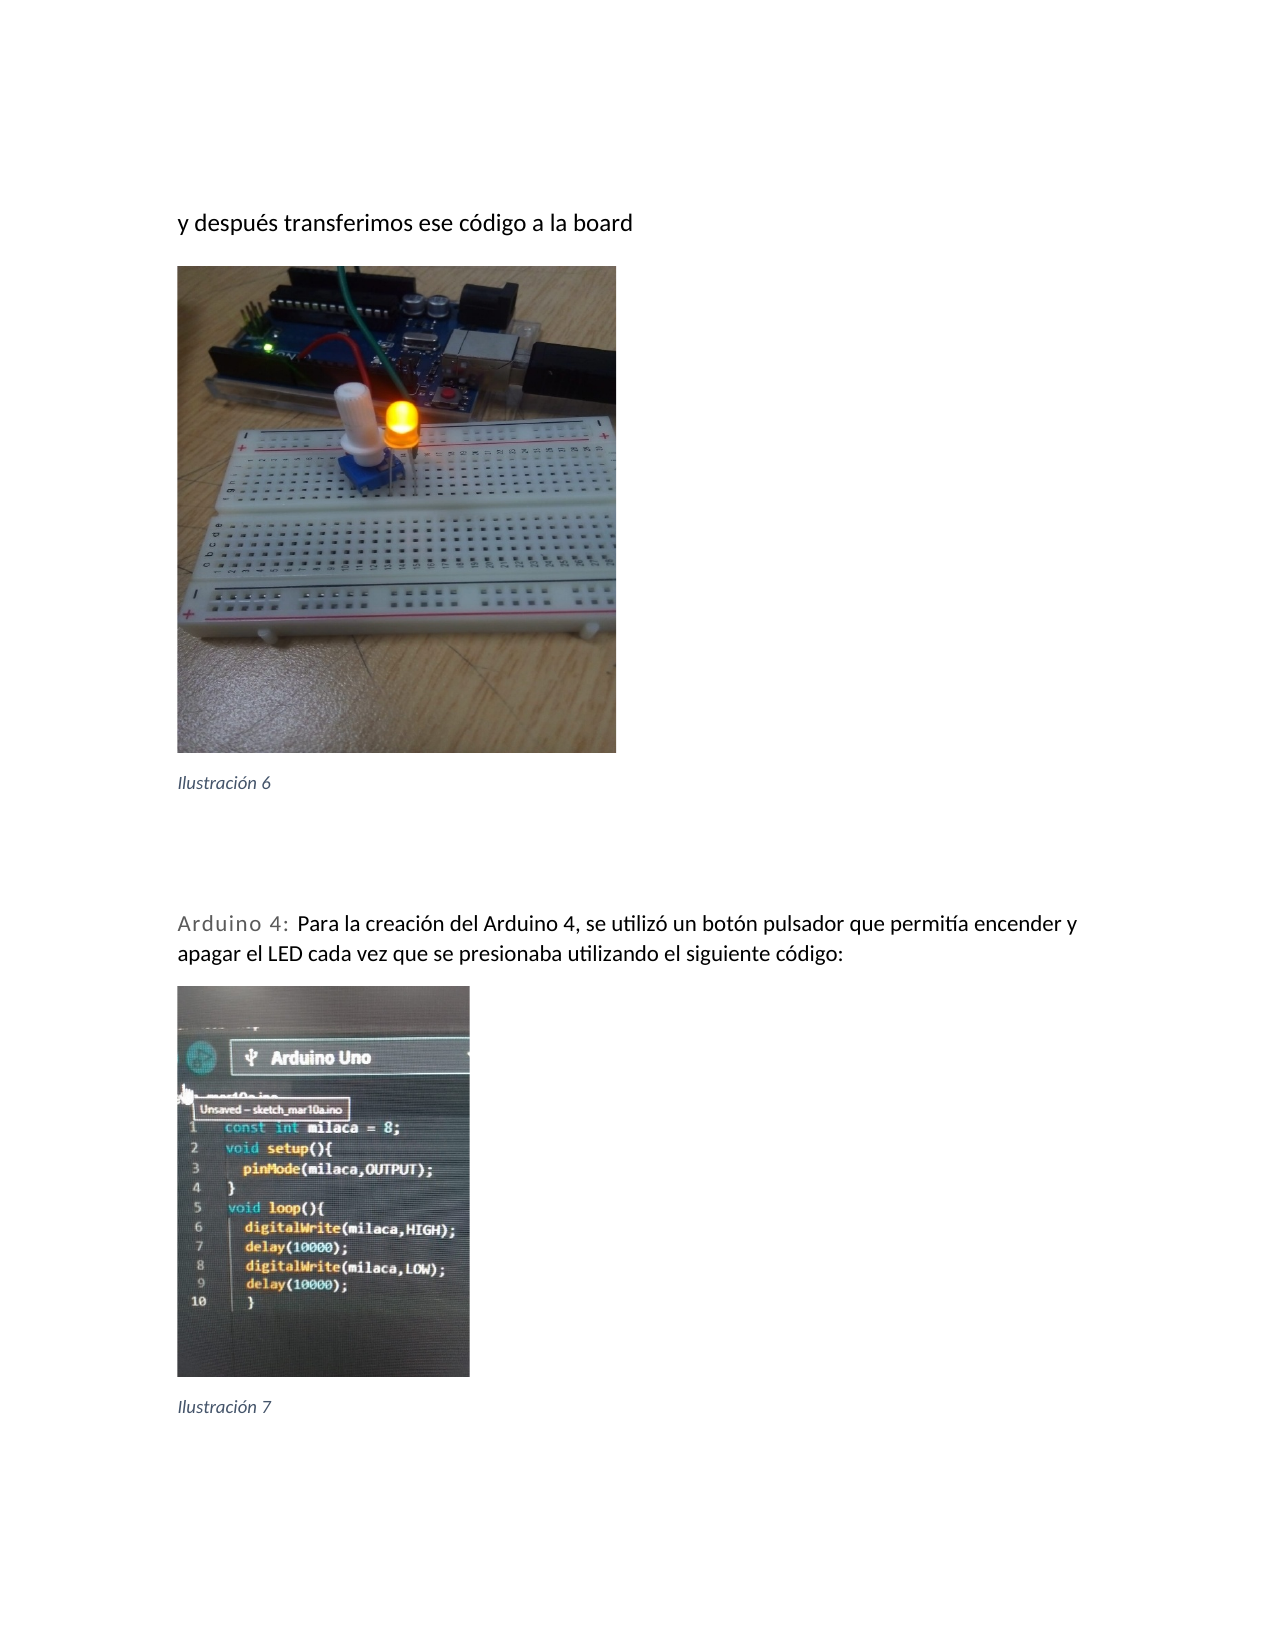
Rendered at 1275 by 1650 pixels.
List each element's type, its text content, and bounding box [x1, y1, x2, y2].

picture [177, 986, 470, 1377]
text Arduino 4: Para la creación del Arduino 4, se utilizó un botón pulsador que permitía encender y apagar el LED cada vez que se presionaba utilizando el siguiente código: [177, 909, 1098, 967]
picture [177, 266, 617, 753]
text y después transferimos ese código a la board [177, 207, 1098, 237]
